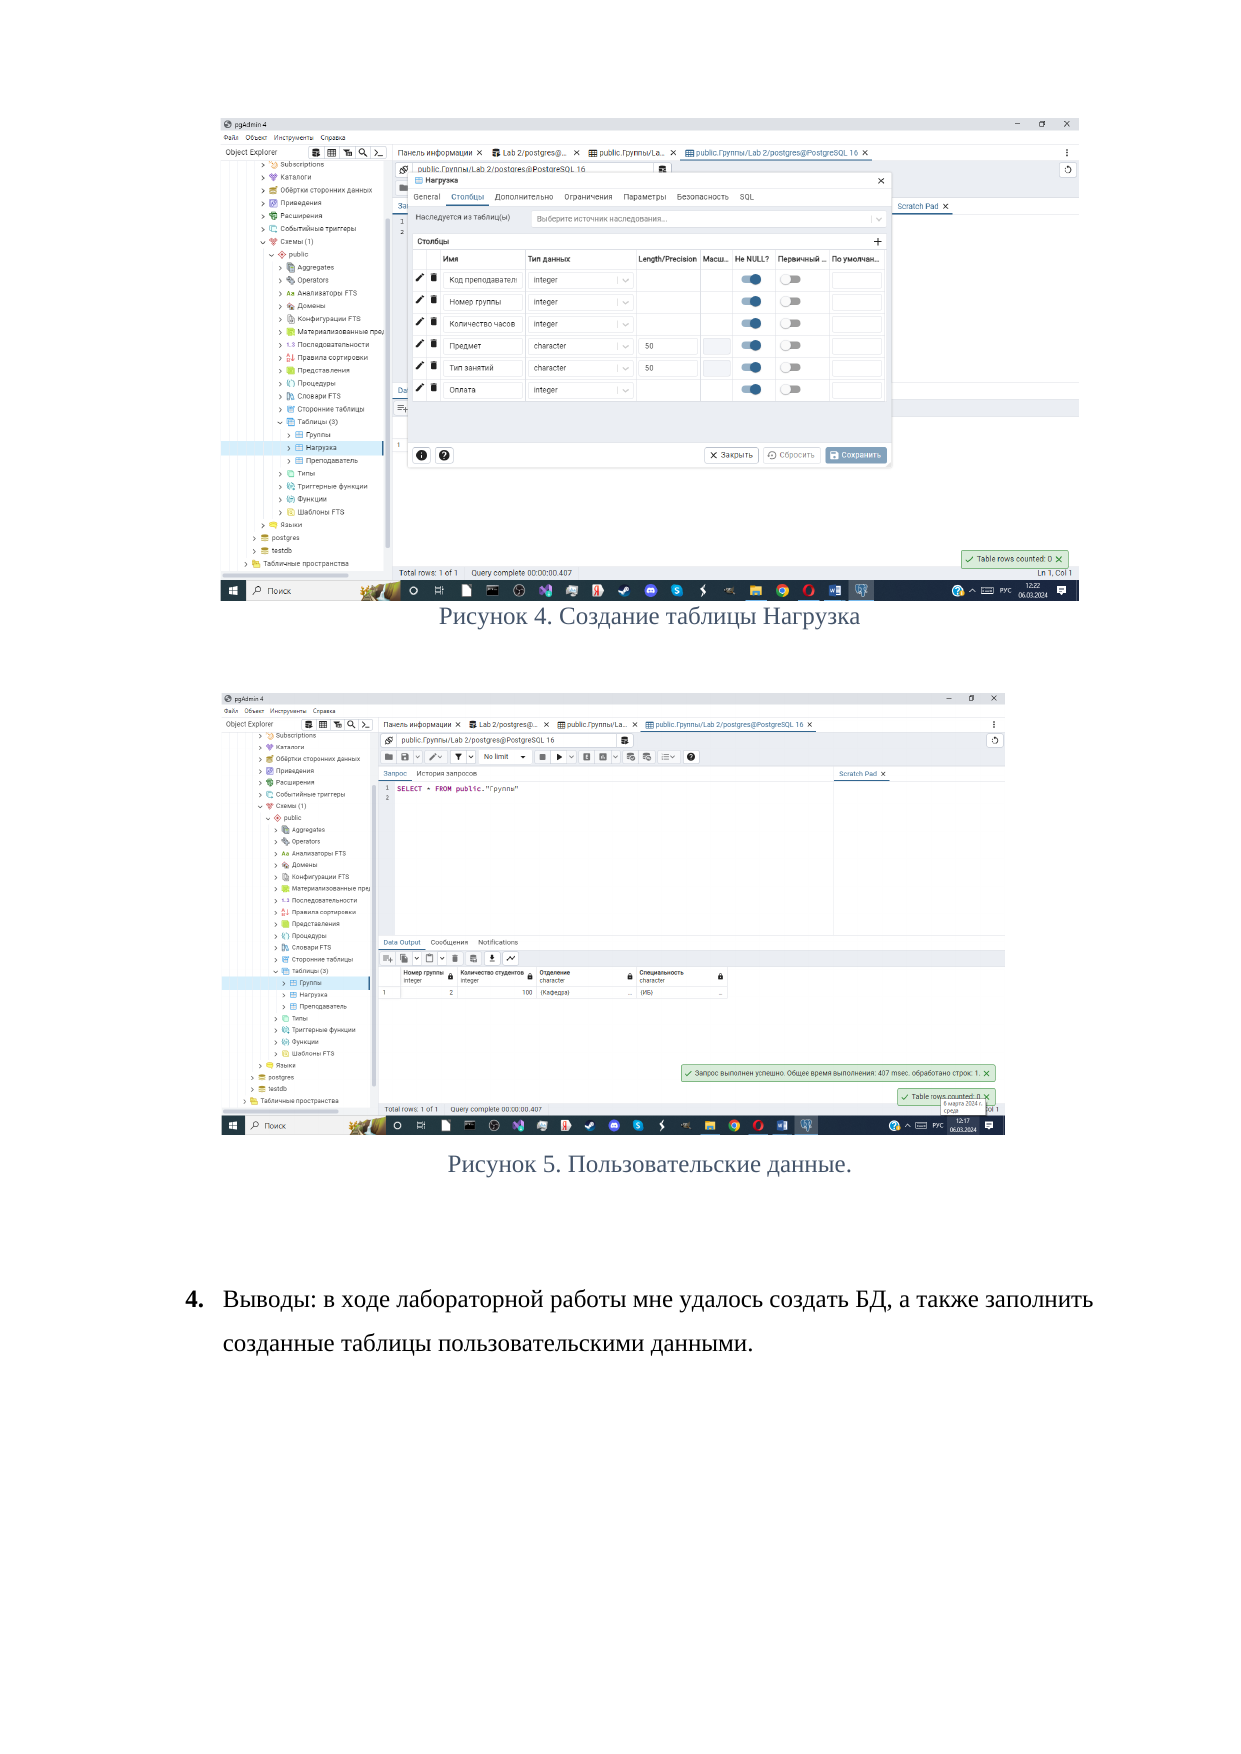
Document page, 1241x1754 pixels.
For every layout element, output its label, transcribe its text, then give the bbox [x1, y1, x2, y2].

text Рисунок 4. Создание таблицы Нагрузка [148, 601, 1152, 630]
list Выводы: в ходе лабораторной работы мне удалось создать БД, а также заполнить созданные таблицы пользовательскими данными. [185, 1284, 1152, 1356]
picture [220, 118, 1079, 601]
text Рисунок 5. Пользовательские данные. [148, 1149, 1152, 1177]
picture [221, 693, 1005, 1135]
